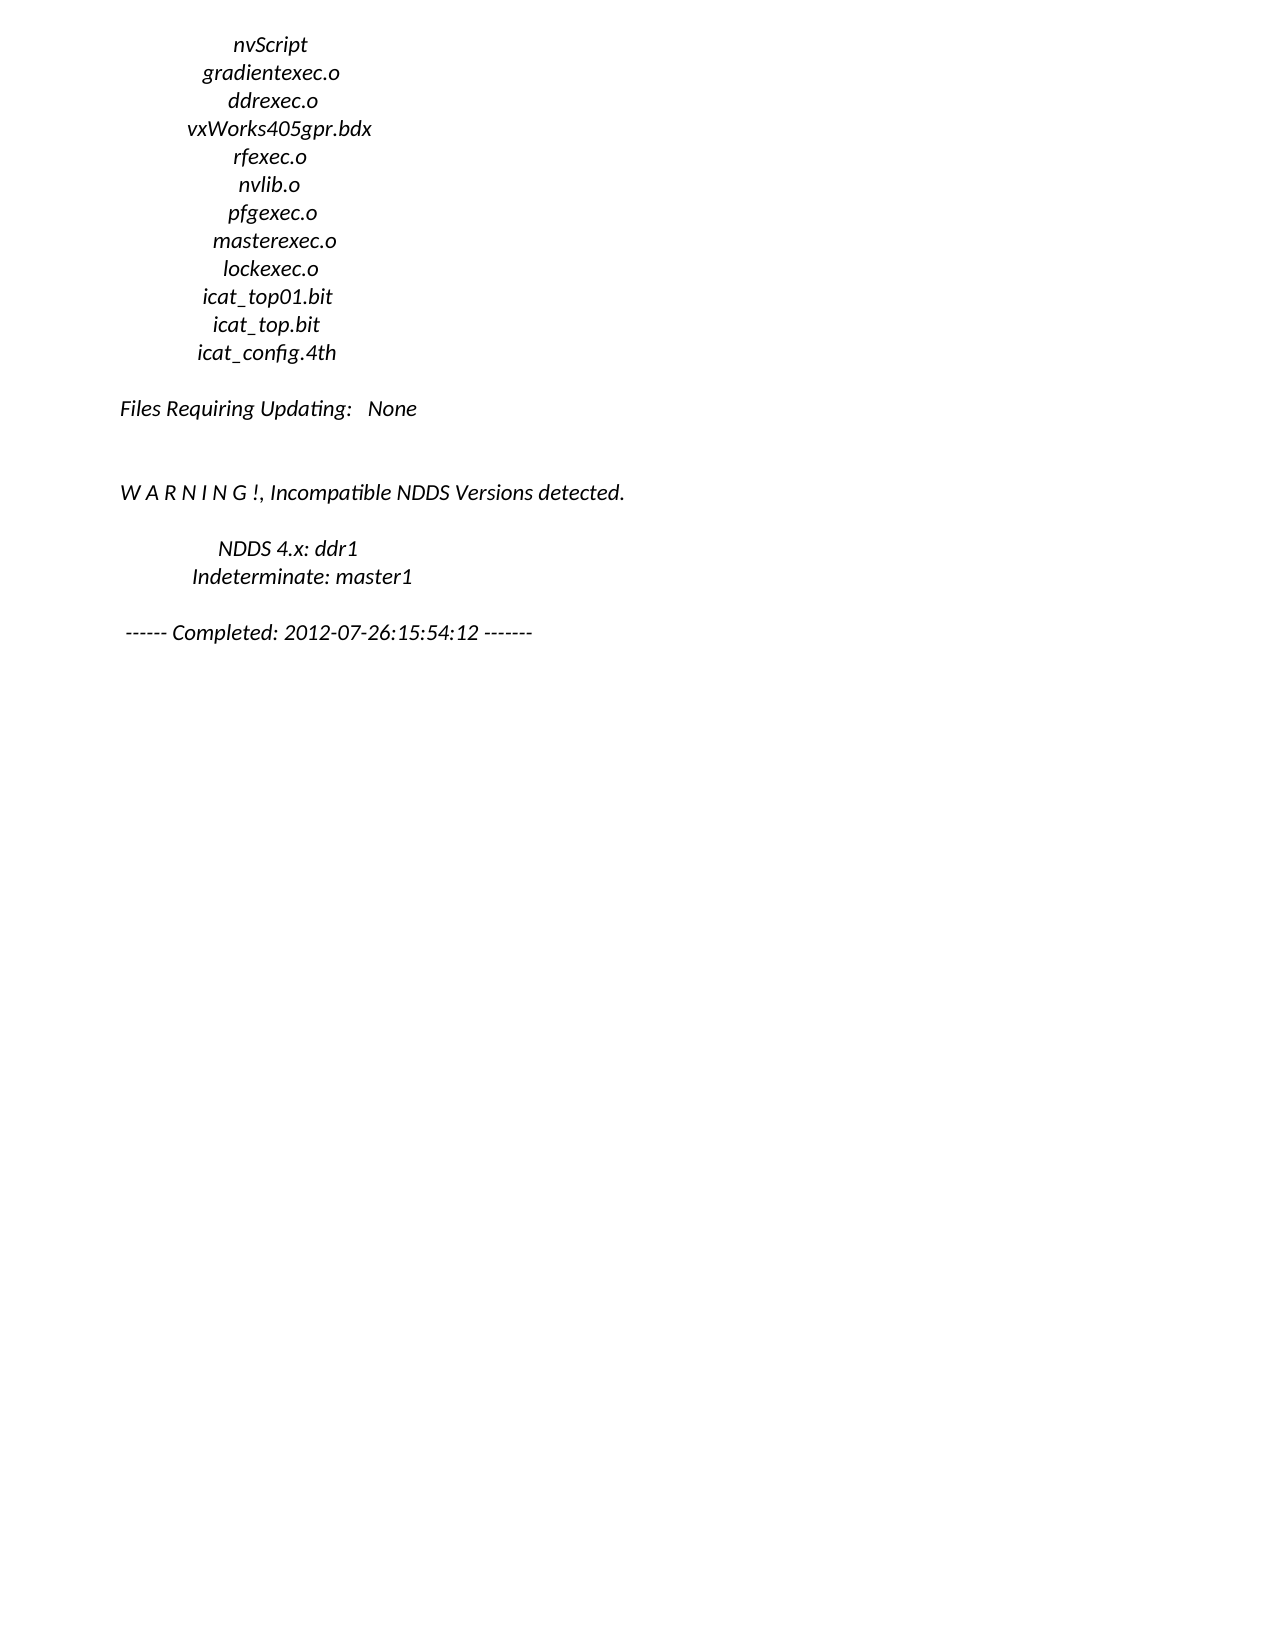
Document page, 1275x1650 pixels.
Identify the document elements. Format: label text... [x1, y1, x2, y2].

text icat_top.bit [120, 310, 1170, 338]
text gradientexec.o [120, 58, 1170, 86]
text nvlib.o [120, 170, 1170, 198]
text Indeterminate: master1 [120, 562, 1170, 590]
text icat_top01.bit [120, 282, 1170, 310]
text NDDS 4.x: ddr1 [120, 534, 1170, 562]
text masterexec.o [120, 226, 1170, 254]
text ------ Completed: 2012-07-26:15:54:12 ------- [120, 618, 1170, 646]
text pfgexec.o [120, 198, 1170, 226]
text Files Requiring Updating: None [120, 394, 1170, 422]
text lockexec.o [120, 254, 1170, 282]
text rfexec.o [120, 142, 1170, 170]
text vxWorks405gpr.bdx [120, 114, 1170, 142]
text W A R N I N G !, Incompatible NDDS Versions detected. [120, 478, 1170, 506]
text nvScript [120, 30, 1170, 58]
text icat_config.4th [120, 338, 1170, 366]
text ddrexec.o [120, 86, 1170, 114]
